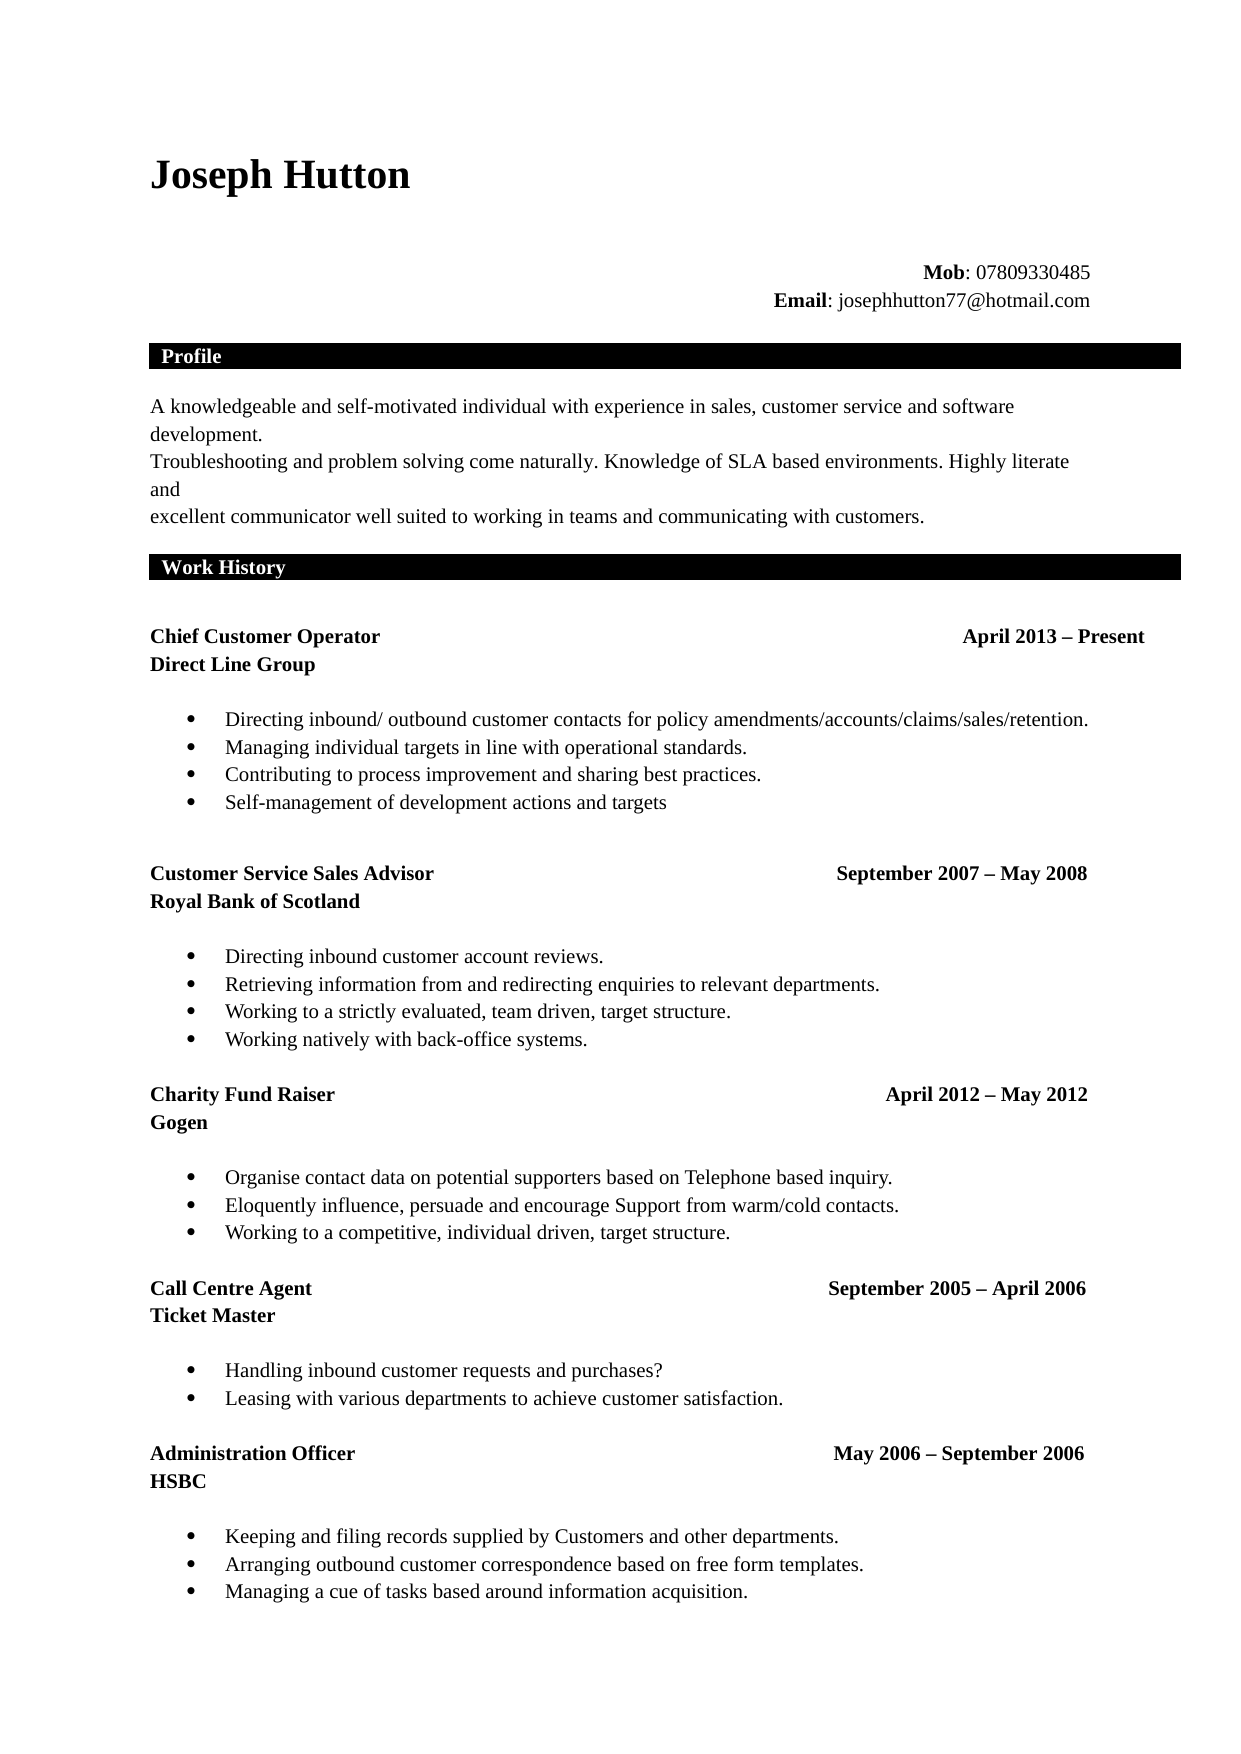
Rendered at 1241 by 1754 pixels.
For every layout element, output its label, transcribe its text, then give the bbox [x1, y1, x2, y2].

text Ticket Master [150, 1303, 1090, 1327]
list Organise contact data on potential supporters based on Telephone based inquiry. [187, 1165, 1090, 1189]
list Working to a strictly evaluated, team driven, target structure. [187, 999, 1090, 1023]
list Self-management of development actions and targets [187, 790, 1090, 814]
list Leasing with various departments to achieve customer satisfaction. [187, 1386, 1090, 1410]
list Contributing to process improvement and sharing best practices. [187, 762, 1090, 786]
list Eloquently influence, persuade and encourage Support from warm/cold contacts. [187, 1193, 1090, 1217]
list Directing inbound customer account reviews. [187, 944, 1090, 968]
list Working to a competitive, individual driven, target structure. [187, 1220, 1090, 1244]
list Managing a cue of tasks based around information acquisition. [187, 1579, 1090, 1603]
text A knowledgeable and self-motivated individual with experience in sales, customer service and software development. [150, 394, 1090, 446]
text Administration Officer May 2006 – September 2006 [150, 1441, 1090, 1465]
list Retrieving information from and redirecting enquiries to relevant departments. [187, 972, 1090, 996]
text Royal Bank of Scotland [150, 889, 1090, 913]
text Troubleshooting and problem solving come naturally. Knowledge of SLA based environments. Highly literate and [150, 449, 1090, 501]
list Managing individual targets in line with operational standards. [187, 734, 1090, 759]
text excellent communicator well suited to working in teams and communicating with customers. [150, 504, 1090, 528]
text Email: josephhutton77@hotmail.com [150, 288, 1090, 312]
text HSBC [150, 1469, 1090, 1493]
list Arranging outbound customer correspondence based on free form templates. [187, 1551, 1090, 1576]
text Charity Fund Raiser April 2012 – May 2012 [150, 1082, 1090, 1106]
text Mob: 07809330485 [150, 260, 1090, 284]
table_header Profile [151, 344, 1180, 368]
text Direct Line Group [150, 652, 1090, 676]
text Call Centre Agent September 2005 – April 2006 [150, 1275, 1090, 1299]
list Keeping and filing records supplied by Customers and other departments. [187, 1524, 1090, 1548]
text Gogen [150, 1110, 1090, 1134]
table_header Work History [151, 555, 1180, 579]
list Working natively with back-office systems. [187, 1027, 1090, 1051]
text Joseph Hutton [150, 150, 1090, 198]
list Directing inbound/ outbound customer contacts for policy amendments/accounts/claims/sales/retention. [187, 707, 1090, 731]
list Handling inbound customer requests and purchases? [187, 1358, 1090, 1382]
text Customer Service Sales Advisor September 2007 – May 2008 [150, 861, 1090, 885]
text Chief Customer Operator April 2013 – Present [150, 624, 1169, 648]
